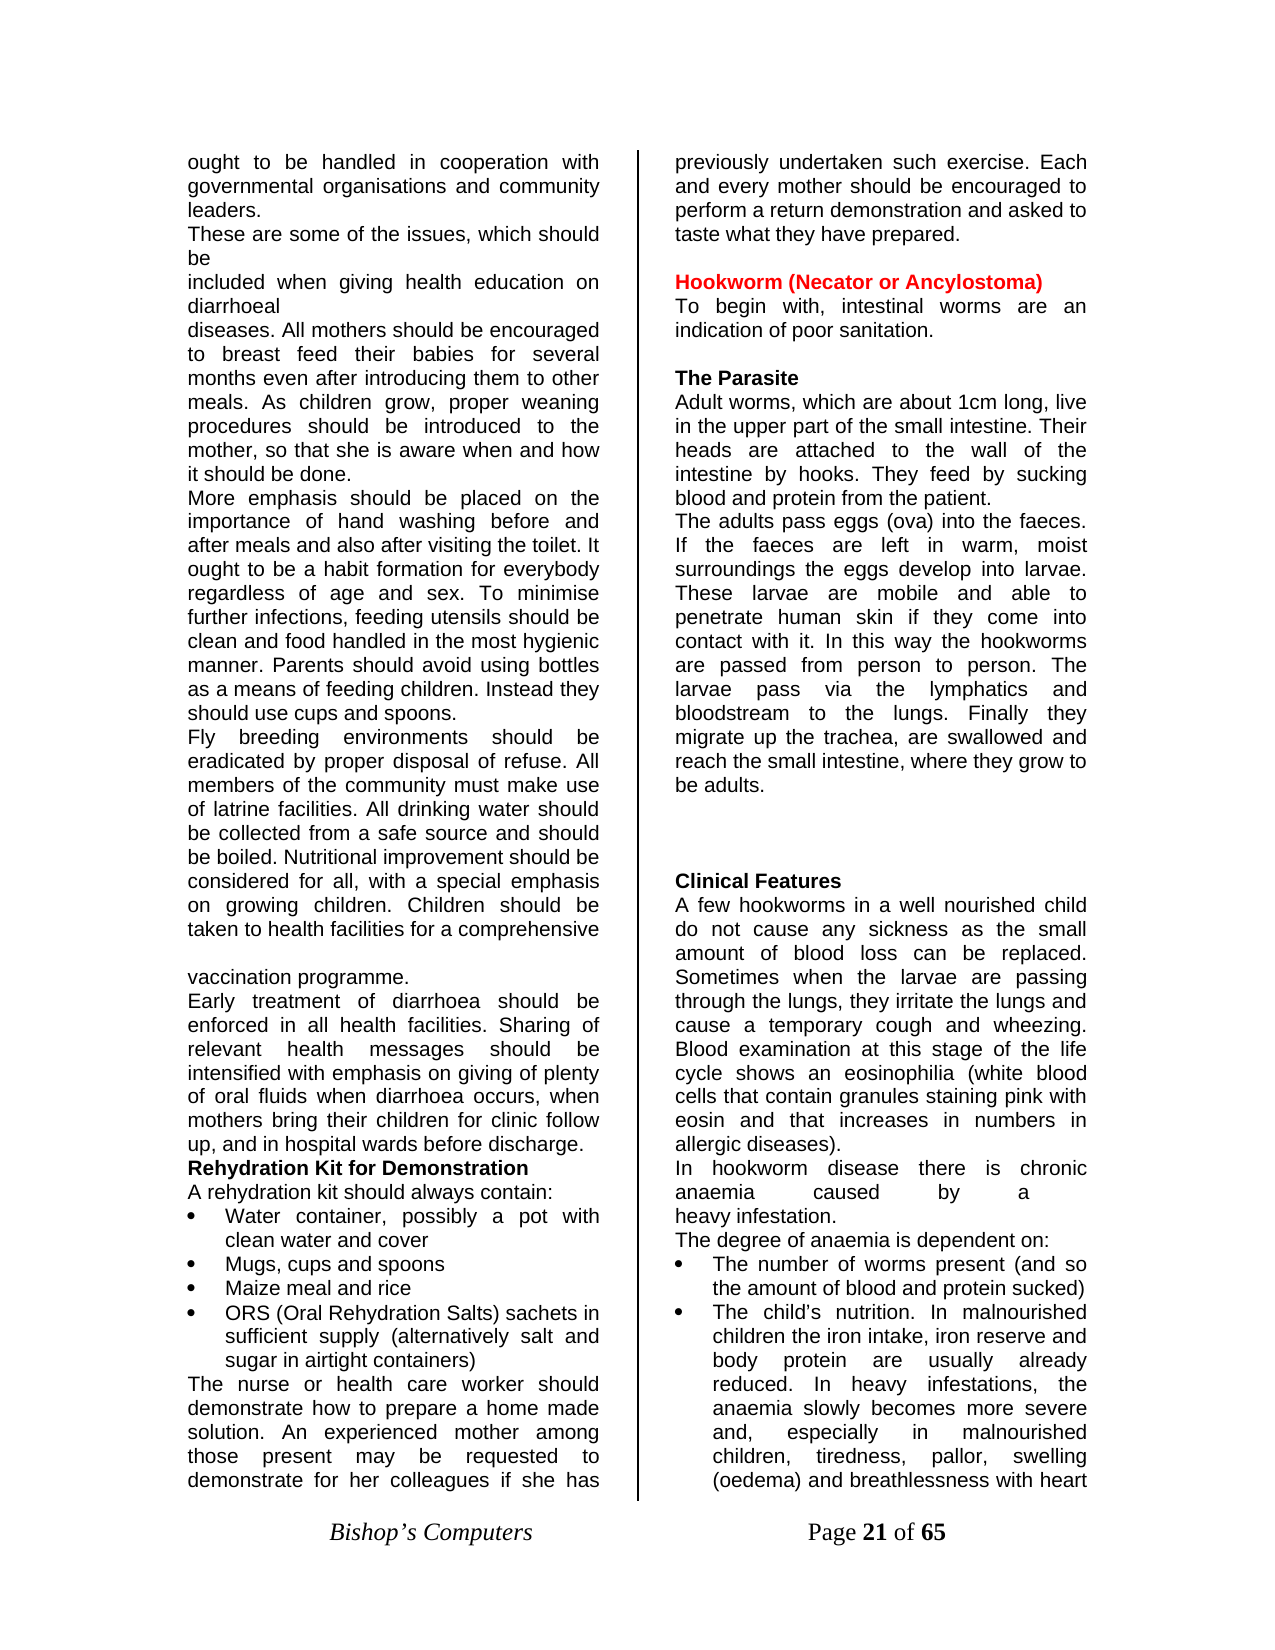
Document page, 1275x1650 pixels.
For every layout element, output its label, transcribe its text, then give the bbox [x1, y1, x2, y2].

text Rehydration Kit for Demonstration [187, 1156, 600, 1180]
list Water container, possibly a pot with clean water and cover [187, 1204, 600, 1252]
text These are some of the issues, which should be included when giving health education on diarrhoeal diseases. All mothers should be encouraged to breast feed their babies for several months even after introducing them to other meals. As children grow, proper weaning procedures should be introduced to the mother, so that she is aware when and how it should be done. [187, 222, 600, 485]
text In hookworm disease there is chronic anaemia caused by a heavy infestation. [675, 1156, 1087, 1228]
list Mugs, cups and spoons [187, 1252, 600, 1276]
text A few hookworms in a well nourished child do not cause any sickness as the small amount of blood loss can be replaced. Sometimes when the larvae are passing through the lungs, they irritate the lungs and cause a temporary cough and wheezing. Blood examination at this stage of the life cycle shows an eosinophilia (white blood cells that contain granules staining pink with eosin and that increases in numbers in allergic diseases). [675, 893, 1087, 1156]
list Maize meal and rice [187, 1276, 600, 1300]
text Adult worms, which are about 1cm long, live in the upper part of the small intestine. Their heads are attached to the wall of the intestine by hooks. They feed by sucking blood and protein from the patient. [675, 389, 1087, 509]
list The number of worms present (and so the amount of blood and protein sucked) [675, 1252, 1087, 1300]
text The nurse or health care worker should demonstrate how to prepare a home made solution. An experienced mother among those present may be requested to demonstrate for her colleagues if she has previously undertaken such exercise. Each and every mother should be encouraged to perform a return demonstration and asked to taste what they have prepared. [675, 150, 1087, 246]
text More emphasis should be placed on the importance of hand washing before and after meals and also after visiting the toilet. It ought to be a habit formation for everybody regardless of age and sex. To minimise further infections, feeding utensils should be clean and food handled in the most hygienic manner. Parents should avoid using bottles as a means of feeding children. Instead they should use cups and spoons. [187, 485, 600, 725]
text The degree of anaemia is dependent on: [675, 1228, 1087, 1252]
text Clinical Features [675, 869, 1087, 893]
text To begin with, intestinal worms are an indication of poor sanitation. [675, 294, 1087, 342]
text A rehydration kit should always contain: [187, 1180, 600, 1204]
text The nurse or health care worker should demonstrate how to prepare a home made solution. An experienced mother among those present may be requested to demonstrate for her colleagues if she has previously undertaken such exercise. Each and every mother should be encouraged to perform a return demonstration and asked to taste what they have prepared. [187, 1372, 600, 1492]
text The Parasite [675, 366, 1087, 389]
text Fly breeding environments should be eradicated by proper disposal of refuse. All members of the community must make use of latrine facilities. All drinking water should be collected from a safe source and should be boiled. Nutritional improvement should be considered for all, with a special emphasis on growing children. Children should be taken to health facilities for a comprehensive vaccination programme. [187, 725, 600, 988]
text Early treatment of diarrhoea should be enforced in all health facilities. Sharing of relevant health messages should be intensified with emphasis on giving of plenty of oral fluids when diarrhoea occurs, when mothers bring their children for clinic follow up, and in hospital wards before discharge. [187, 988, 600, 1156]
text The adults pass eggs (ova) into the faeces. If the faeces are left in warm, moist surroundings the eggs develop into larvae. These larvae are mobile and able to penetrate human skin if they come into contact with it. In this way the hookworms are passed from person to person. The larvae pass via the lymphatics and bloodstream to the lungs. Finally they migrate up the trachea, are swallowed and reach the small intestine, where they grow to be adults. [675, 509, 1087, 797]
list ORS (Oral Rehydration Salts) sachets in sufficient supply (alternatively salt and sugar in airtight containers) [187, 1300, 600, 1372]
text Hookworm (Necator or Ancylostoma) [675, 270, 1087, 294]
